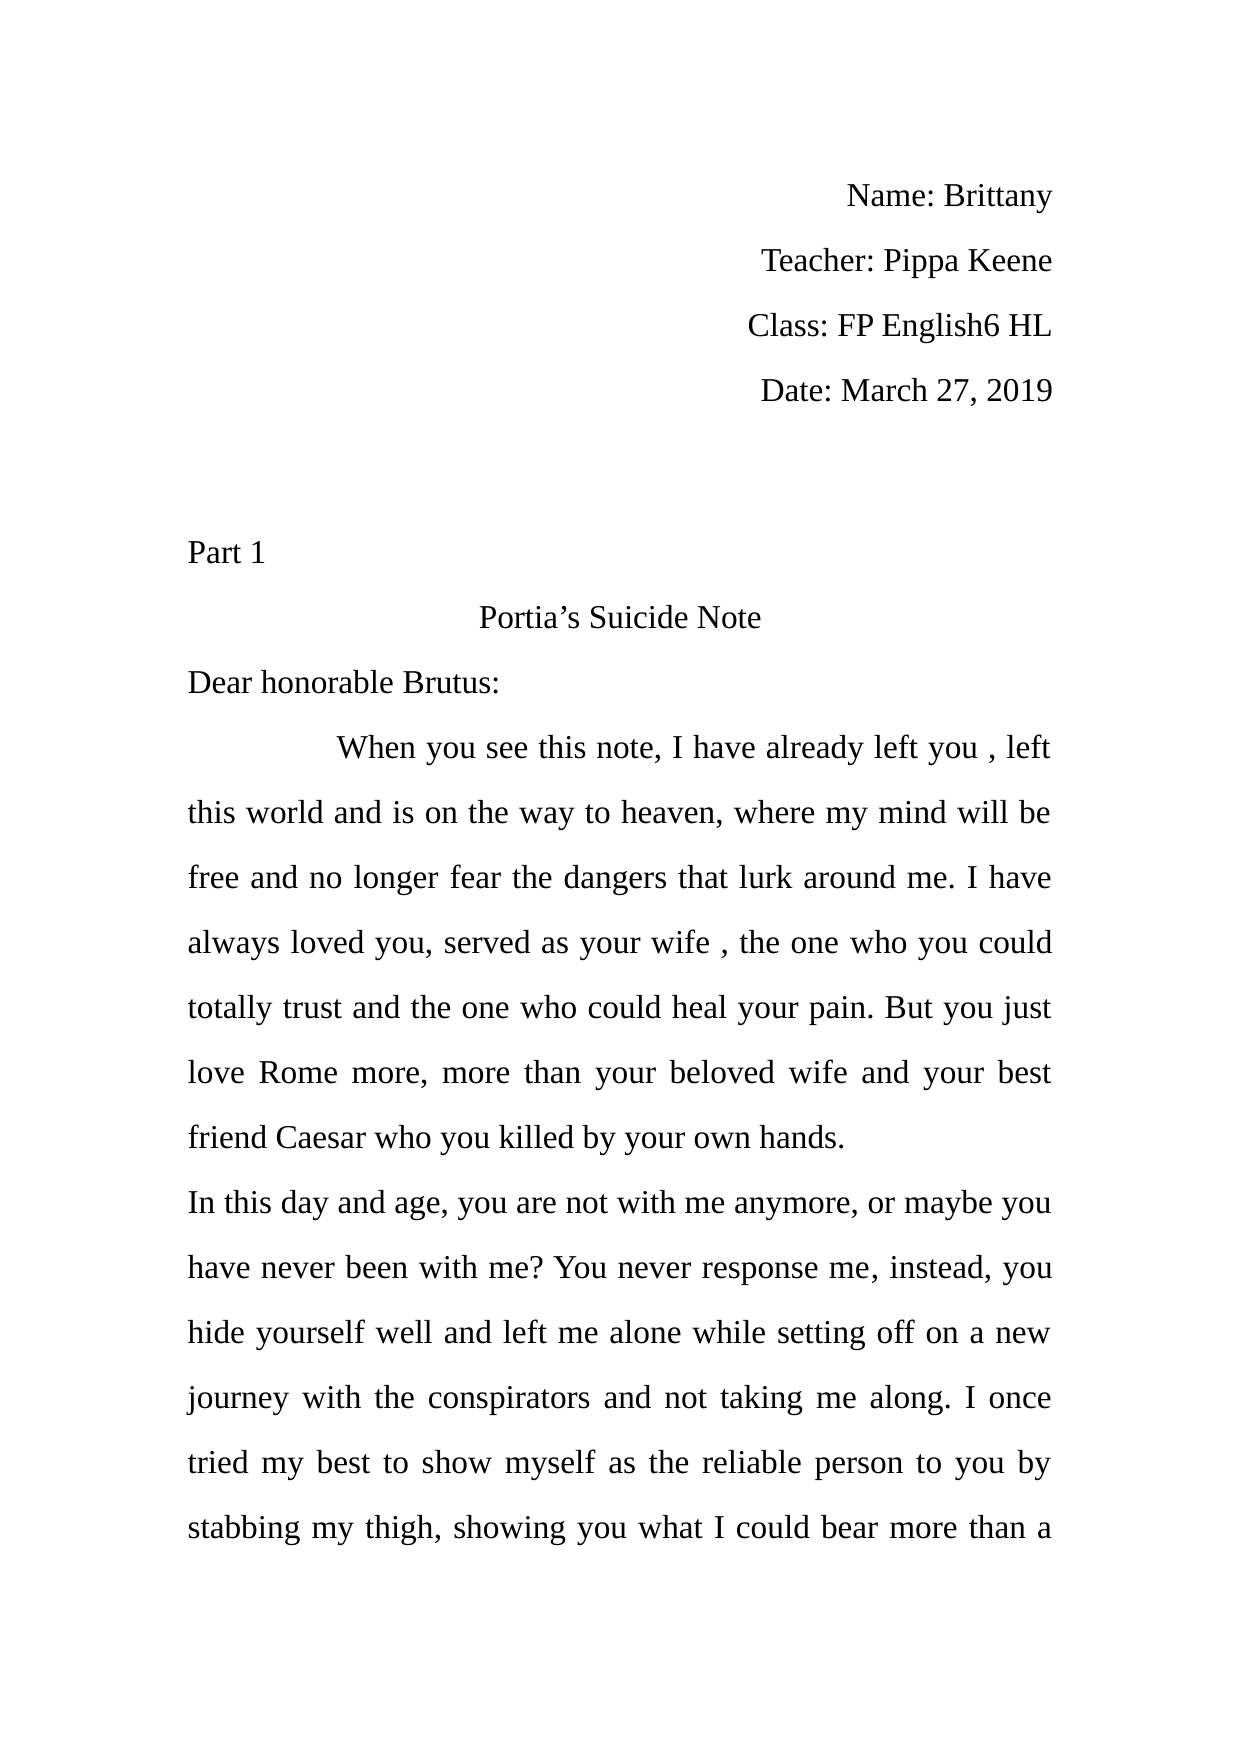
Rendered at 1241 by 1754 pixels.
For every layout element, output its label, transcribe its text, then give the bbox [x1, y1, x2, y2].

text Part 1 [187, 519, 1053, 584]
text Teacher: Pippa Keene [187, 227, 1053, 292]
text Dear honorable Brutus: [187, 649, 1053, 714]
text Name: Brittany [187, 162, 1053, 227]
text Class: FP English6 HL [187, 292, 1053, 357]
text Portia’s Suicide Note [187, 584, 1053, 649]
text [187, 1169, 1053, 1559]
text When you see this note, I have already left you , left this world and is on the way to heaven, where my mind will be free and no longer fear the dangers that lurk around me. I have always loved you, served as your wife , the one who you could totally trust and the one who could heal your pain. But you just love Rome more, more than your beloved wife and your best friend Caesar who you killed by your own hands. [187, 714, 1053, 1169]
text Date: March 27, 2019 [187, 357, 1053, 422]
